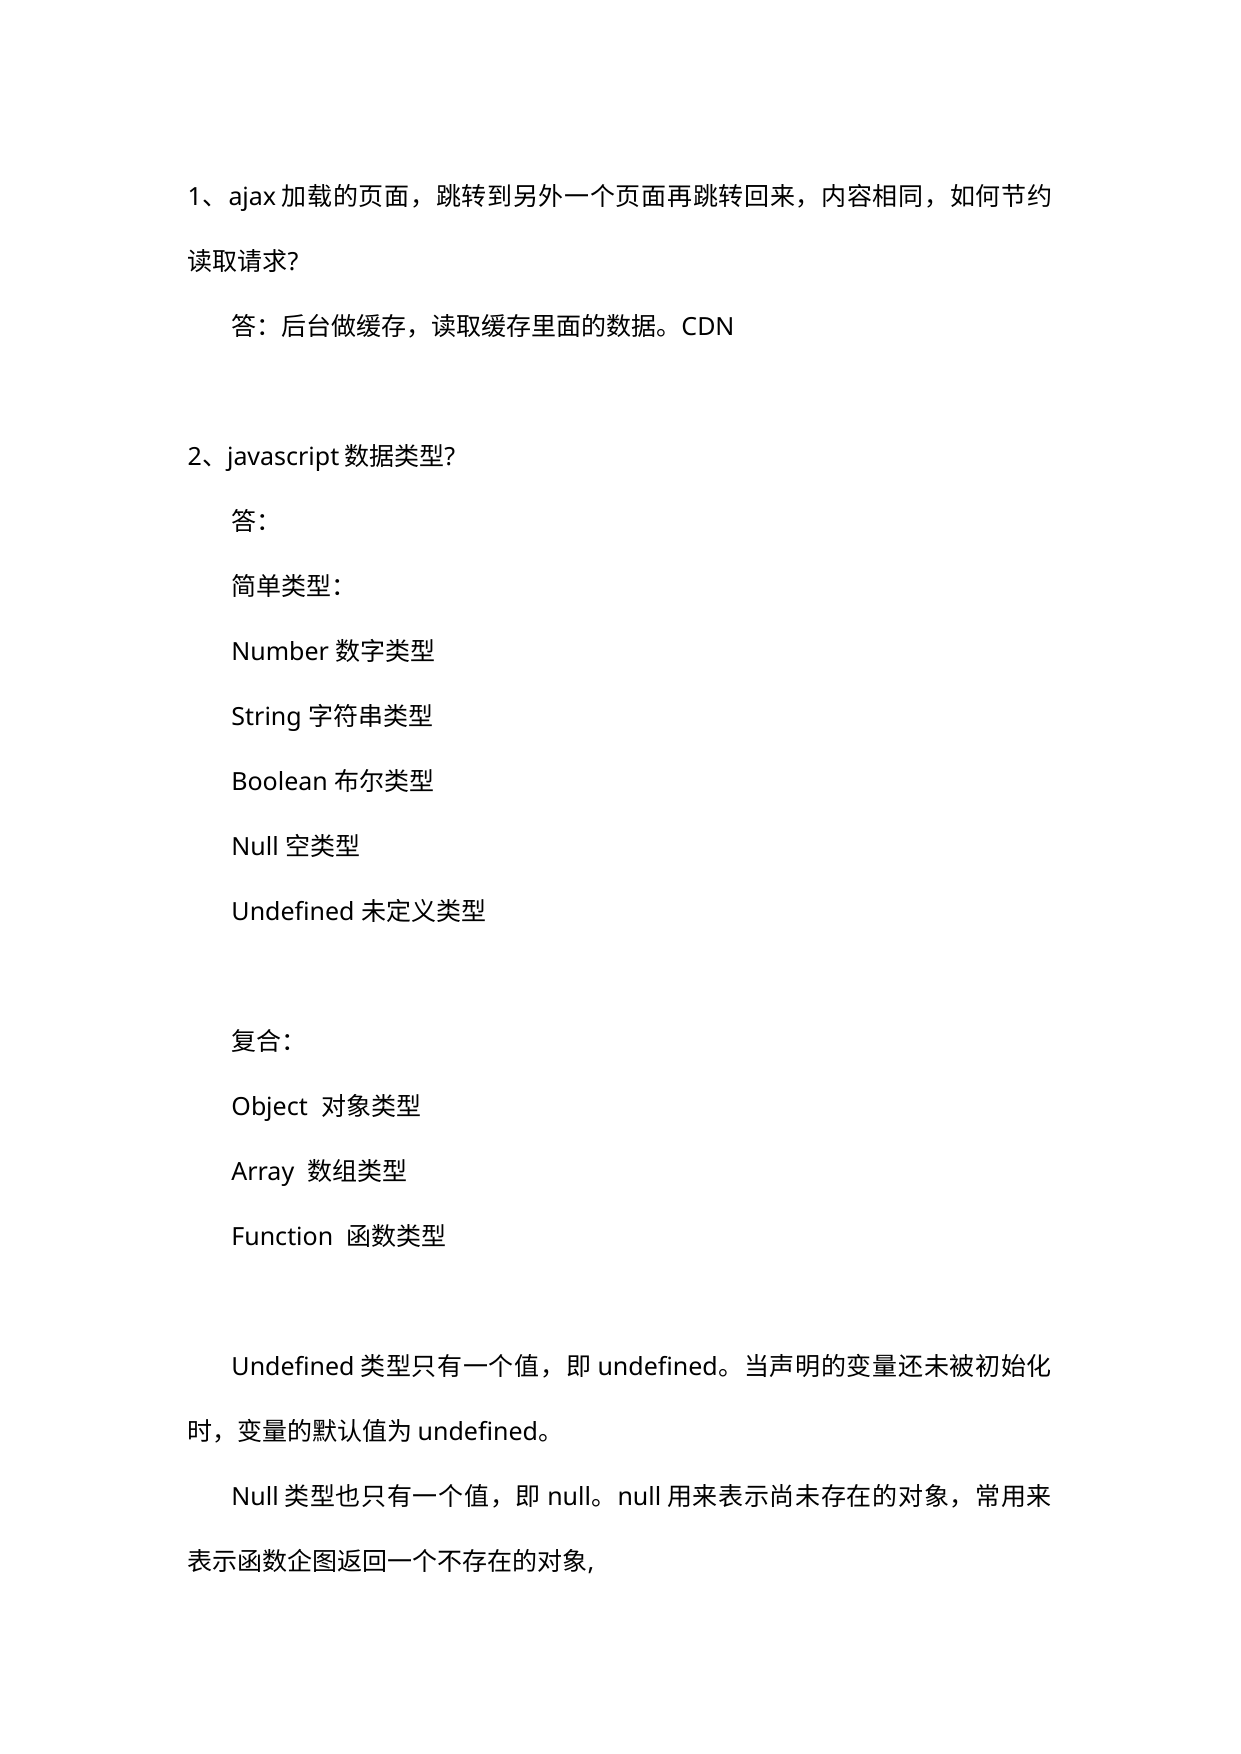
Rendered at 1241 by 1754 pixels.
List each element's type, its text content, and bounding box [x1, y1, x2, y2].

text Number 数字类型 [187, 617, 1053, 682]
text 复合： [187, 1007, 1053, 1072]
text String 字符串类型 [187, 682, 1053, 747]
text Null类型也只有一个值，即null。null用来表示尚未存在的对象，常用来表示函数企图返回一个不存在的对象, [187, 1462, 1053, 1592]
text 答：后台做缓存，读取缓存里面的数据。CDN [187, 292, 1053, 357]
text Null 空类型 [187, 812, 1053, 877]
text Undefined 未定义类型 [187, 877, 1053, 942]
text Function 函数类型 [187, 1202, 1053, 1267]
text Object 对象类型 [187, 1072, 1053, 1137]
text 1、ajax加载的页面，跳转到另外一个页面再跳转回来，内容相同，如何节约读取请求? [187, 162, 1053, 292]
text 简单类型： [187, 552, 1053, 617]
text Boolean 布尔类型 [187, 747, 1053, 812]
text 答： [187, 487, 1053, 552]
text Array 数组类型 [187, 1137, 1053, 1202]
text 2、javascript数据类型? [187, 422, 1053, 487]
text Undefined类型只有一个值，即undefined。当声明的变量还未被初始化时，变量的默认值为undefined。 [187, 1332, 1053, 1462]
